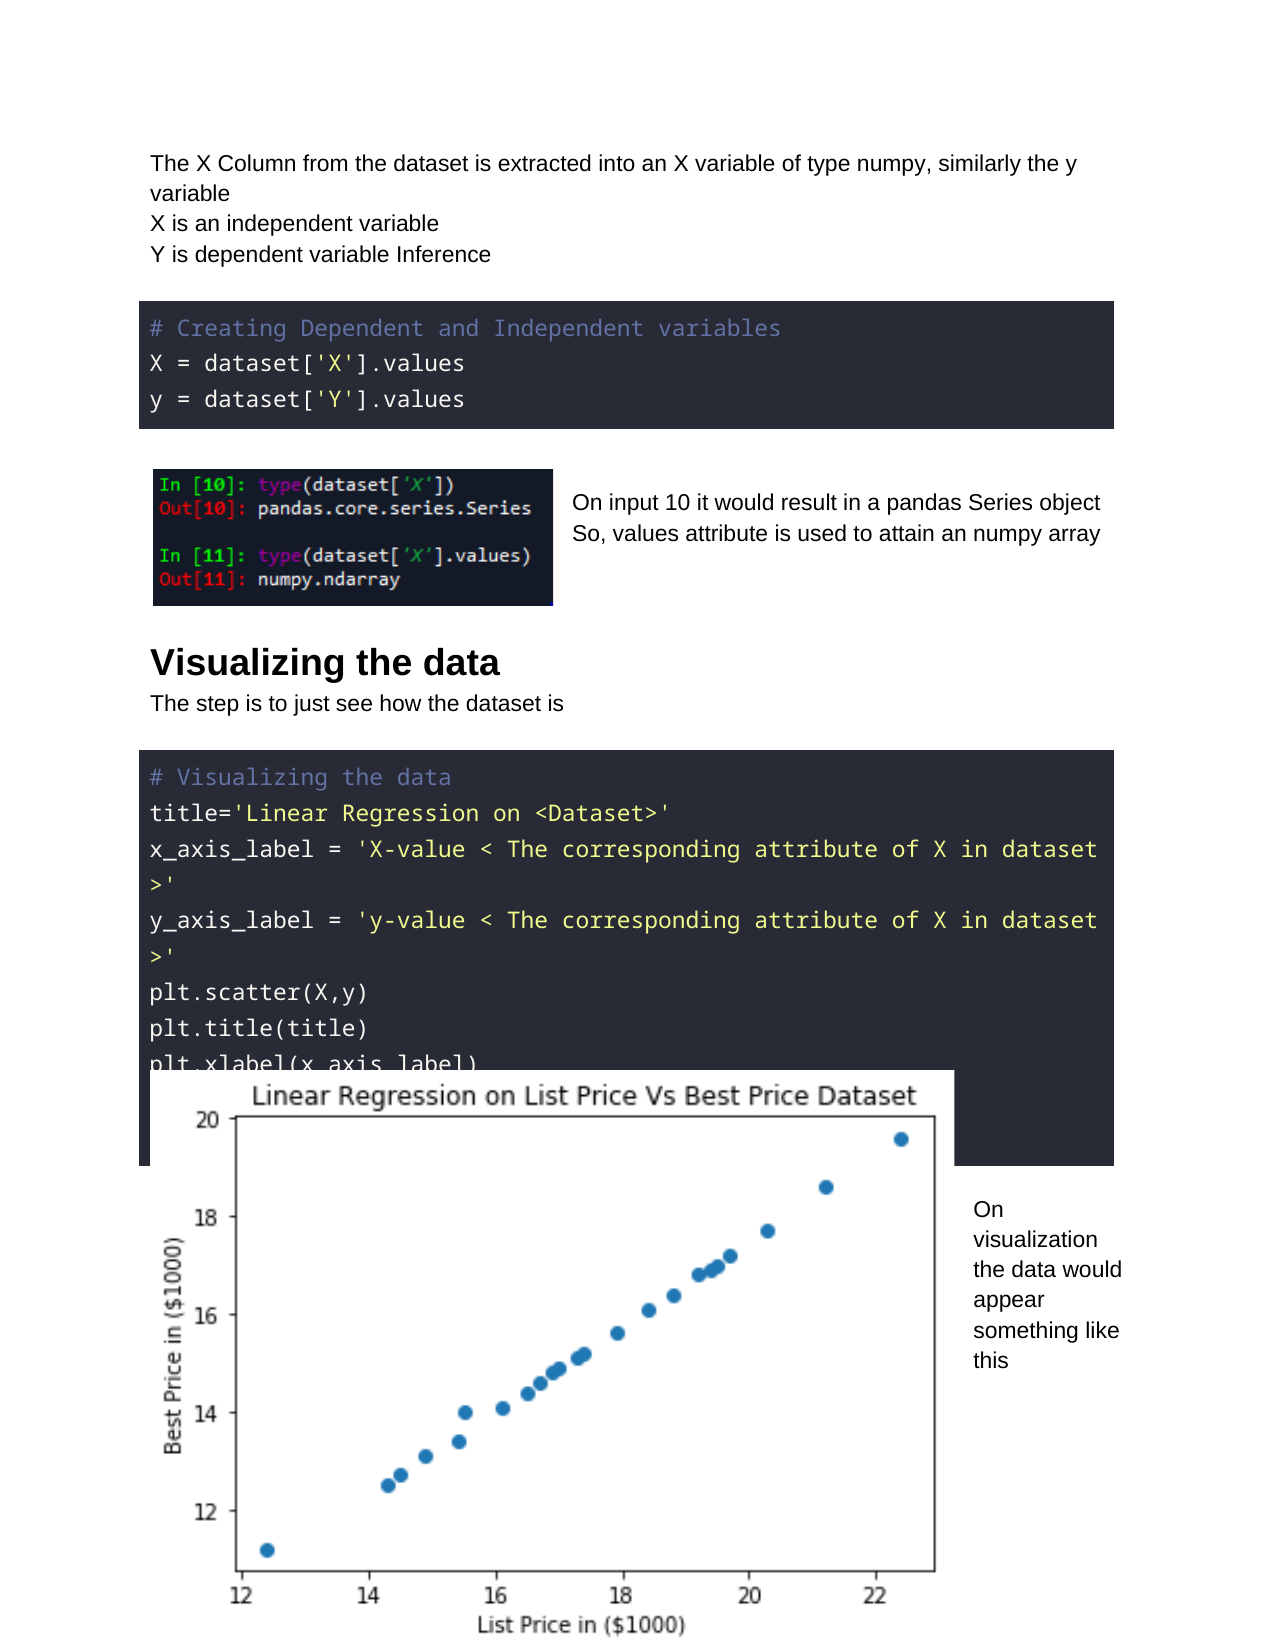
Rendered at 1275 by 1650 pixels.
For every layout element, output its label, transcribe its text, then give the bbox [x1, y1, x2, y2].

table_header # Visualizing the data title='Linear Regression on <Dataset>' x_axis_label = 'X-value < The corresponding attribute of X in dataset >' y_axis_label = 'y-value < The corresponding attribute of X in dataset >' plt.scatter(X,y) plt.title(title) plt.xlabel(x_axis_label) plt.ylabel(y_axis_label) plt.show() [139, 750, 1114, 1166]
text So, values attribute is used to attain an numpy array [554, 519, 1125, 546]
table_header # Creating Dependent and Independent variables X = dataset['X'].values y = dataset['Y'].values [139, 301, 1114, 429]
picture [153, 469, 554, 606]
text The X Column from the dataset is extracted into an X variable of type numpy, similarly the y variable [150, 150, 1125, 207]
text On input 10 it would result in a pandas Series object [554, 489, 1125, 516]
picture [150, 1070, 955, 1650]
text On visualization the data would appear something like this [955, 1196, 1125, 1373]
text Visualizing the data [150, 640, 1125, 683]
text X is an independent variable [150, 210, 1125, 237]
text The step is to just see how the dataset is [150, 690, 1125, 716]
text Y is dependent variable Inference [150, 241, 1125, 267]
